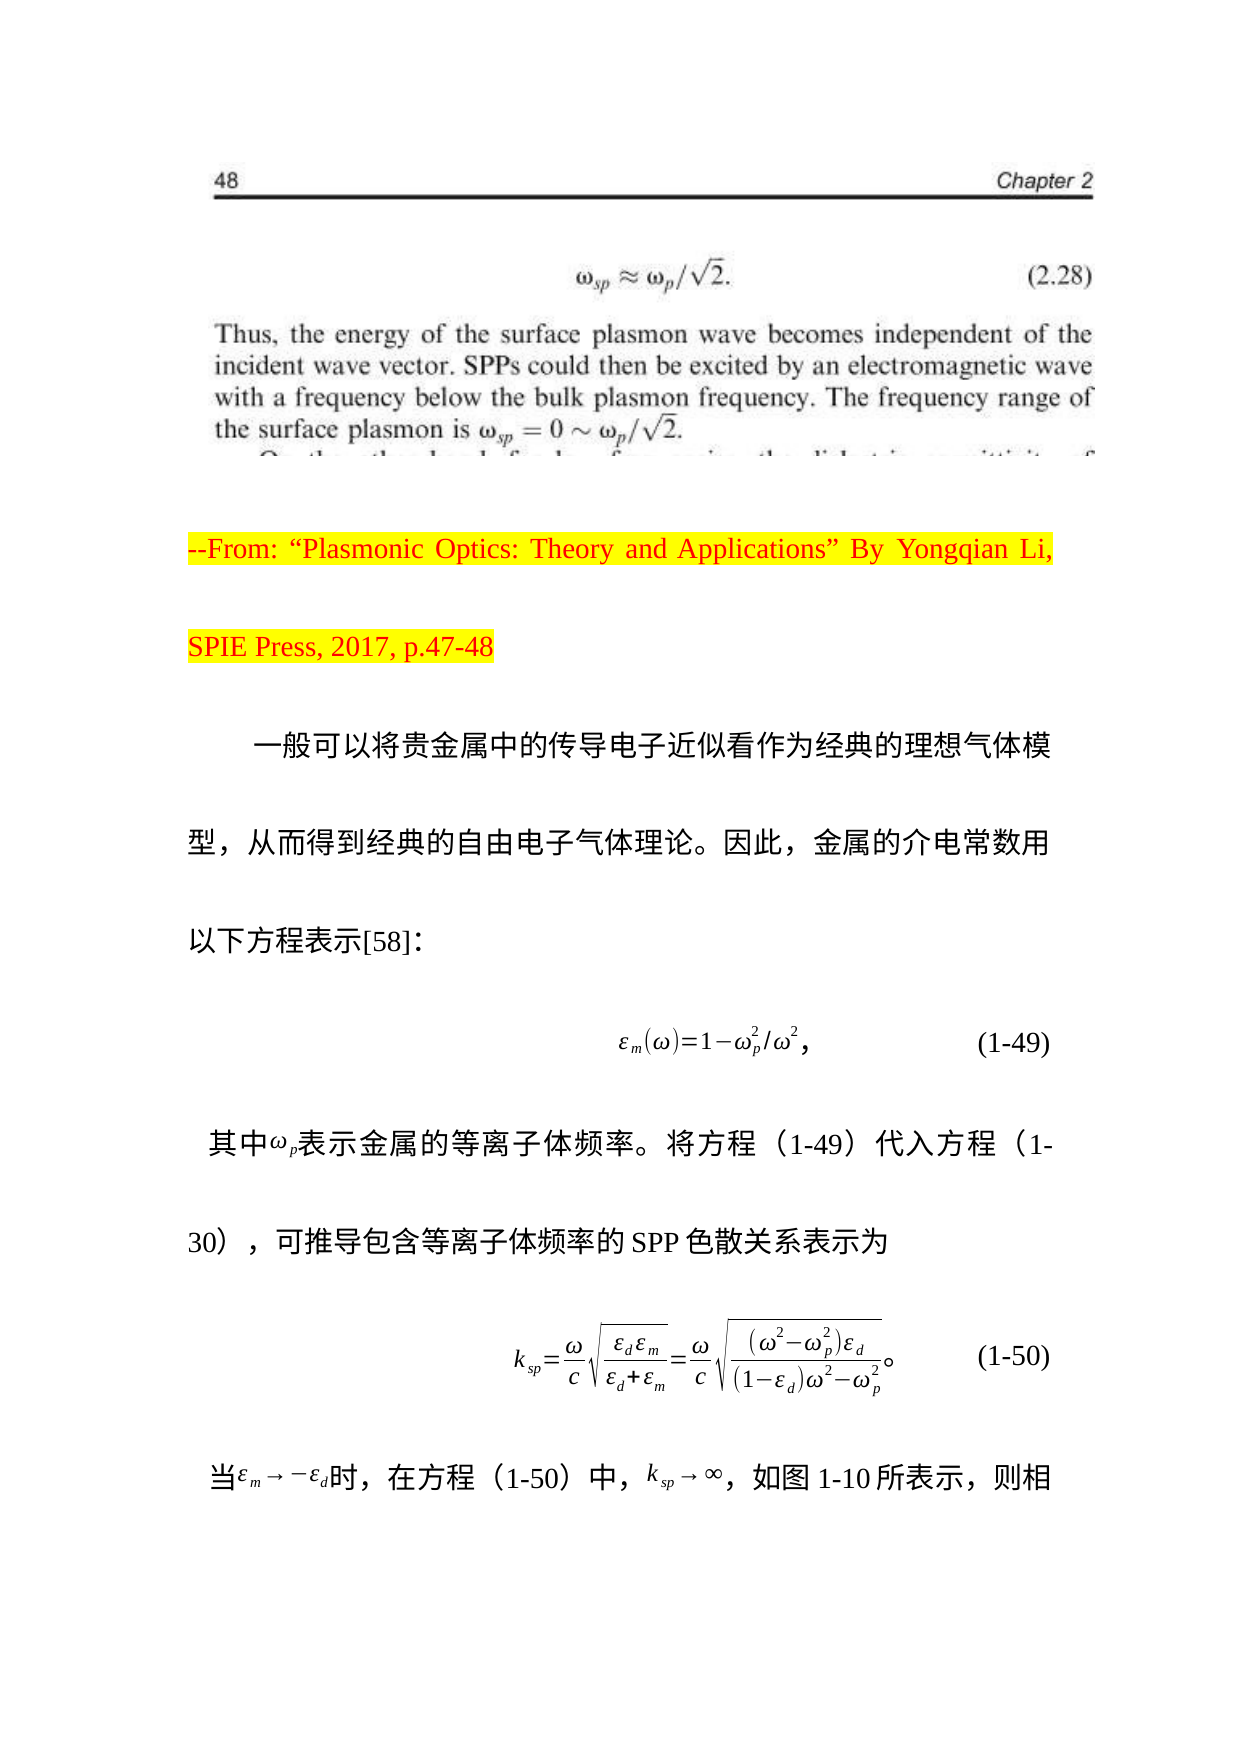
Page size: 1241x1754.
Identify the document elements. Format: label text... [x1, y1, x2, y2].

text 。 (1-50) [187, 1309, 1050, 1406]
text --From: “Plasmonic Optics: Theory and Applications” By Yongqian Li, SPIE Press, 2017, p.47-48 [187, 516, 1053, 678]
text ， (1-49) [187, 1008, 1050, 1073]
text 其中表示金属的等离子体频率。将方程（1-49）代入方程（1-30），可推导包含等离子体频率的SPP色散关系表示为 [187, 1109, 1053, 1272]
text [187, 1443, 1053, 1508]
picture [208, 162, 1095, 456]
text 一般可以将贵金属中的传导电子近似看作为经典的理想气体模型，从而得到经典的自由电子气体理论。因此，金属的介电常数用以下方程表示[58]： [187, 711, 1053, 971]
